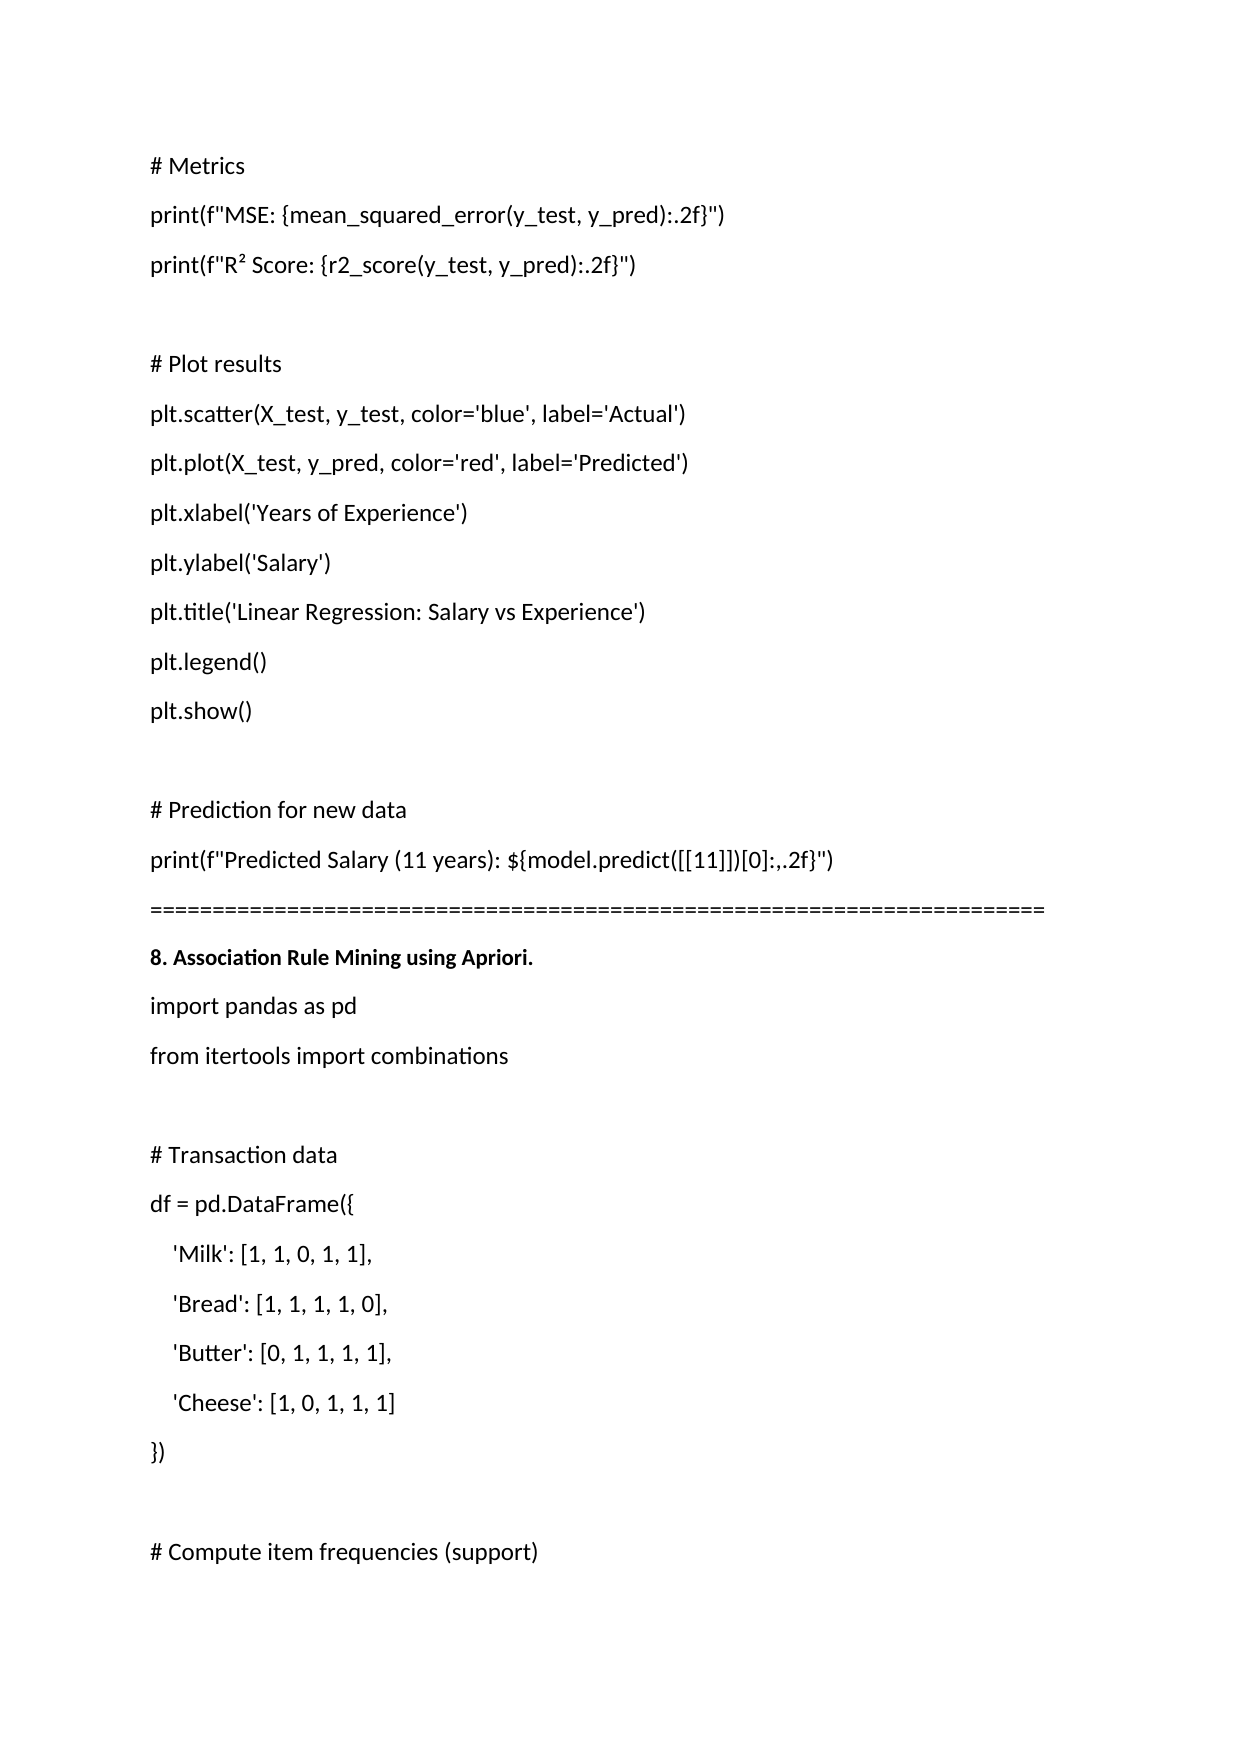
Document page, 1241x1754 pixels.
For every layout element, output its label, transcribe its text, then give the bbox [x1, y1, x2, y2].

text plt.title('Linear Regression: Salary vs Experience') [150, 596, 1090, 627]
text 'Butter': [0, 1, 1, 1, 1], [150, 1337, 1090, 1368]
text plt.ylabel('Salary') [150, 547, 1090, 577]
text ======================================================================== [150, 894, 1090, 924]
text plt.show() [150, 695, 1090, 726]
text }) [150, 1436, 1090, 1467]
text plt.scatter(X_test, y_test, color='blue', label='Actual') [150, 398, 1090, 428]
text # Metrics [150, 150, 1090, 181]
text 8. Association Rule Mining using Apriori. [150, 943, 1090, 971]
text 'Milk': [1, 1, 0, 1, 1], [150, 1238, 1090, 1269]
text print(f"MSE: {mean_squared_error(y_test, y_pred):.2f}") [150, 199, 1090, 230]
text # Transaction data [150, 1139, 1090, 1169]
text # Plot results [150, 348, 1090, 379]
text plt.legend() [150, 646, 1090, 676]
text from itertools import combinations [150, 1040, 1090, 1070]
text # Prediction for new data [150, 794, 1090, 825]
text plt.plot(X_test, y_pred, color='red', label='Predicted') [150, 447, 1090, 478]
text plt.xlabel('Years of Experience') [150, 497, 1090, 528]
text print(f"Predicted Salary (11 years): ${model.predict([[11]])[0]:,.2f}") [150, 844, 1090, 875]
text 'Cheese': [1, 0, 1, 1, 1] [150, 1387, 1090, 1417]
text 'Bread': [1, 1, 1, 1, 0], [150, 1288, 1090, 1318]
text df = pd.DataFrame({ [150, 1188, 1090, 1219]
text print(f"R² Score: {r2_score(y_test, y_pred):.2f}") [150, 249, 1090, 280]
text import pandas as pd [150, 990, 1090, 1021]
text # Compute item frequencies (support) [150, 1536, 1090, 1566]
